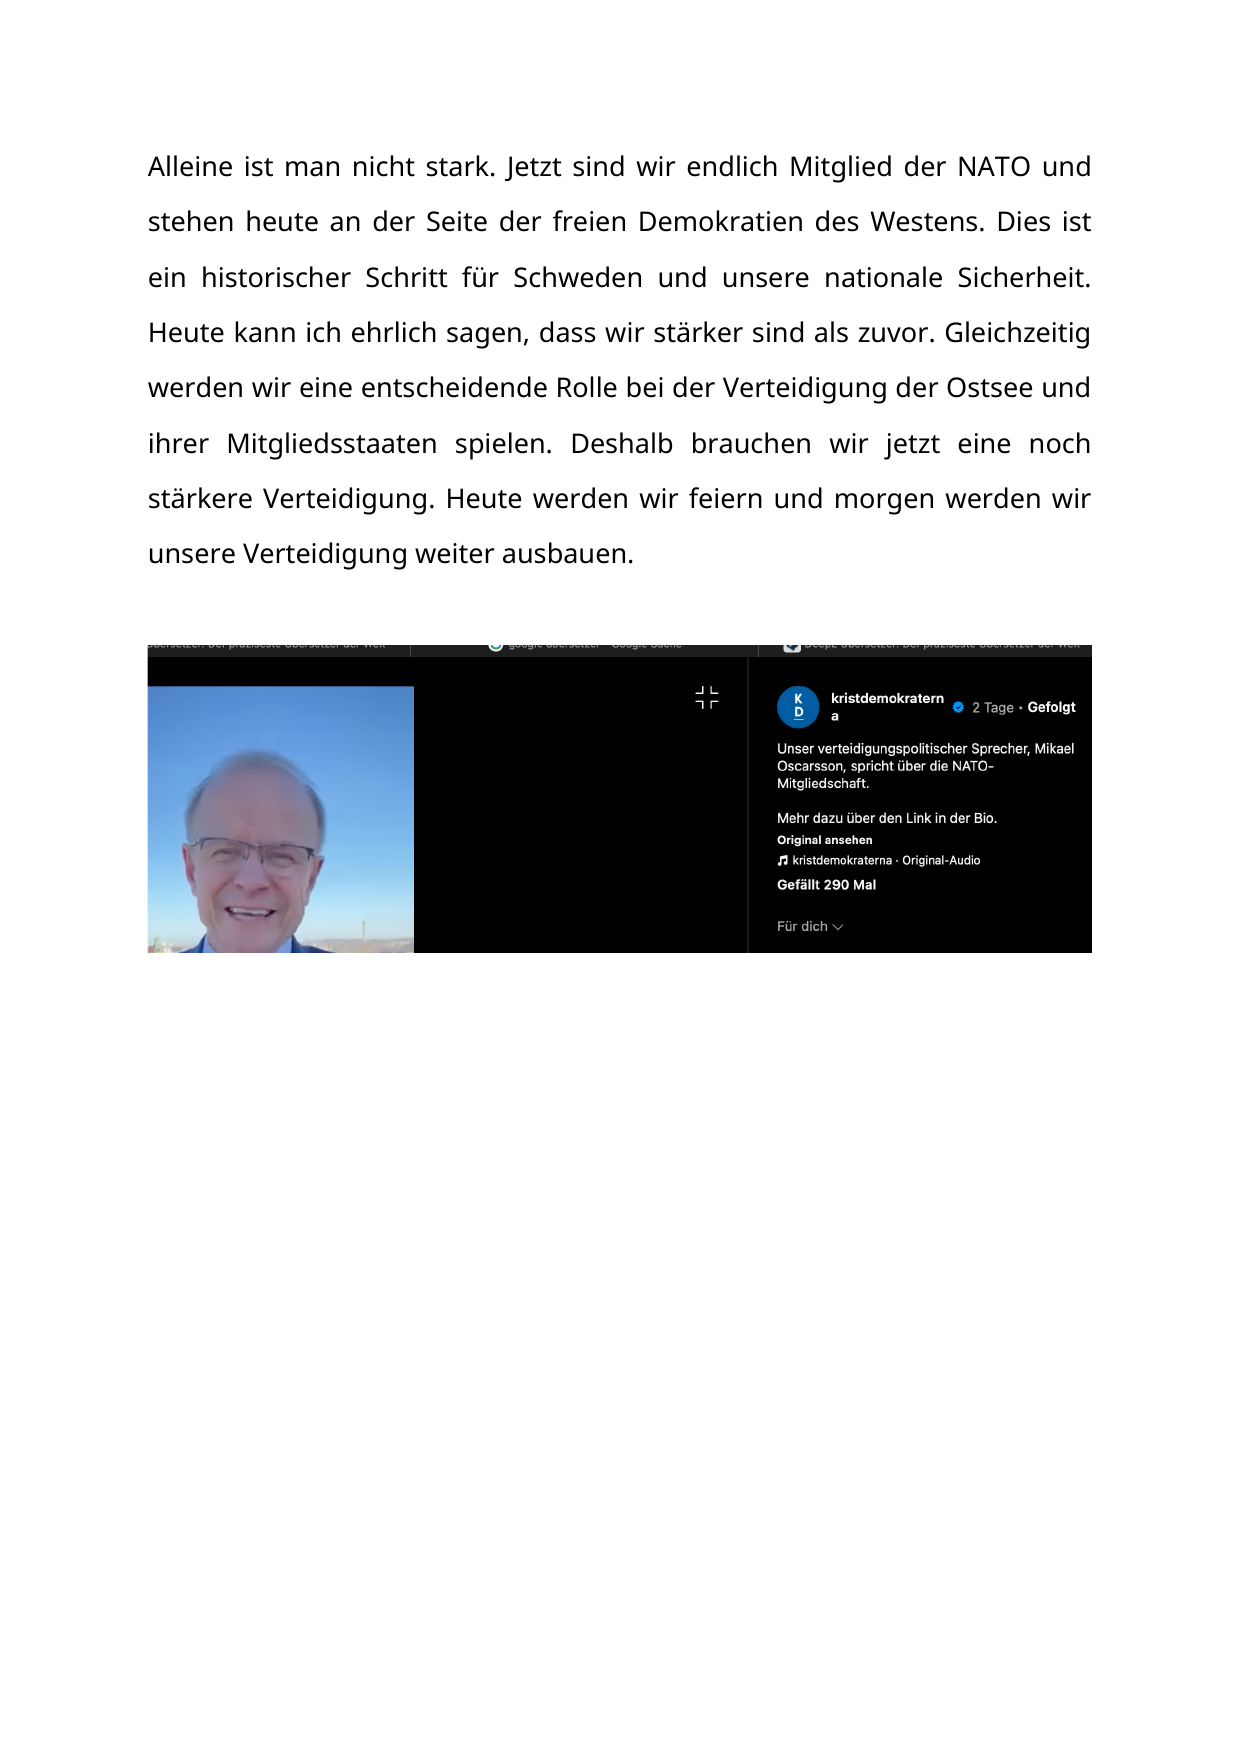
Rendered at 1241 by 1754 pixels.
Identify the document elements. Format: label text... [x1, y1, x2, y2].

picture [147, 645, 1092, 953]
text Alleine ist man nicht stark. Jetzt sind wir endlich Mitglied der NATO und stehen heute an der Seite der freien Demokratien des Westens. Dies ist ein historischer Schritt für Schweden und unsere nationale Sicherheit. Heute kann ich ehrlich sagen, dass wir stärker sind als zuvor. Gleichzeitig werden wir eine entscheidende Rolle bei der Verteidigung der Ostsee und ihrer Mitgliedsstaaten spielen. Deshalb brauchen wir jetzt eine noch stärkere Verteidigung. Heute werden wir feiern und morgen werden wir unsere Verteidigung weiter ausbauen. [148, 148, 1093, 572]
